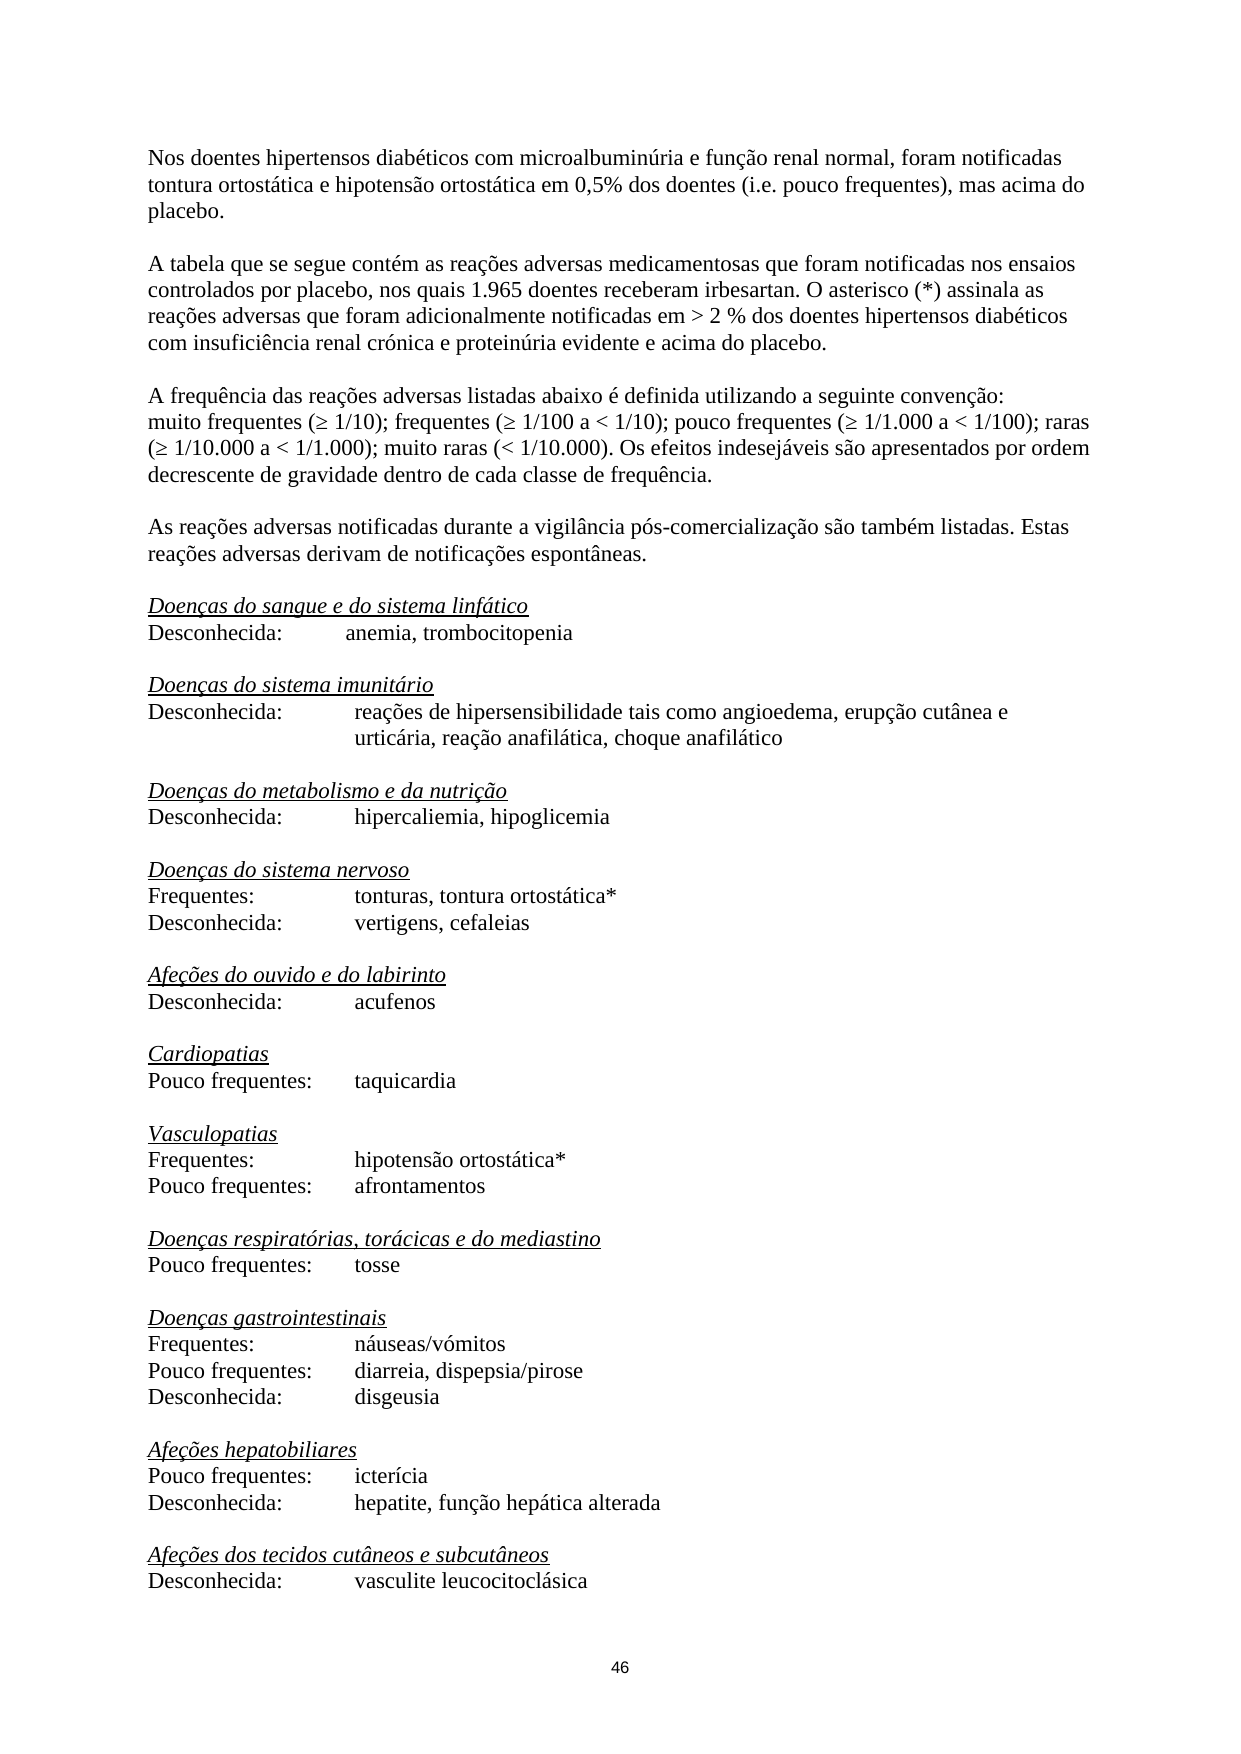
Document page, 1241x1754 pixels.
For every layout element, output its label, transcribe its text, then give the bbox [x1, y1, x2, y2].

text Desconhecida: vertigens, cefaleias [148, 909, 1093, 935]
text Doenças do metabolismo e da nutrição [148, 777, 1093, 803]
text Afeções hepatobiliares [148, 1436, 1093, 1462]
text Afeções dos tecidos cutâneos e subcutâneos [148, 1541, 1093, 1568]
text Desconhecida: reações de hipersensibilidade tais como angioedema, erupção cutânea e urticária, reação anafilática, choque anafilático [148, 698, 1093, 751]
text Desconhecida: vasculite leucocitoclásica [148, 1568, 1093, 1594]
text Doenças do sangue e do sistema linfático [148, 592, 1093, 619]
text Pouco frequentes: diarreia, dispepsia/pirose [148, 1357, 1093, 1383]
text Doenças do sistema imunitário [148, 672, 1093, 698]
text muito frequentes (≥ 1/10); frequentes (≥ 1/100 a < 1/10); pouco frequentes (≥ 1/1.000 a < 1/100); raras (≥ 1/10.000 a < 1/1.000); muito raras (< 1/10.000). Os efeitos indesejáveis são apresentados por ordem decrescente de gravidade dentro de cada classe de frequência. [148, 408, 1093, 487]
text Doenças do sistema nervoso [148, 856, 1093, 882]
text A tabela que se segue contém as reações adversas medicamentosas que foram notificadas nos ensaios controlados por placebo, nos quais 1.965 doentes receberam irbesartan. O asterisco (*) assinala as reações adversas que foram adicionalmente notificadas em > 2 % dos doentes hipertensos diabéticos com insuficiência renal crónica e proteinúria evidente e acima do placebo. [148, 250, 1093, 355]
text Pouco frequentes: icterícia [148, 1462, 1093, 1488]
text Desconhecida: acufenos [148, 988, 1093, 1014]
text Doenças gastrointestinais [148, 1304, 1093, 1330]
text Cardiopatias [148, 1041, 1093, 1067]
text Vasculopatias [148, 1119, 1093, 1146]
text Nos doentes hipertensos diabéticos com microalbuminúria e função renal normal, foram notificadas tontura ortostática e hipotensão ortostática em 0,5% dos doentes (i.e. pouco frequentes), mas acima do placebo. [148, 144, 1093, 223]
text Desconhecida: disgeusia [148, 1383, 1093, 1409]
text Afeções do ouvido e do labirinto [148, 961, 1093, 988]
text As reações adversas notificadas durante a vigilância pós-comercialização são também listadas. Estas reações adversas derivam de notificações espontâneas. [148, 513, 1093, 566]
text Pouco frequentes: afrontamentos [148, 1172, 1093, 1199]
text Frequentes: tonturas, tontura ortostática* [148, 882, 1093, 909]
text Desconhecida: anemia, trombocitopenia [148, 619, 1093, 645]
text Desconhecida: hepatite, função hepática alterada [148, 1488, 1093, 1515]
text Pouco frequentes: taquicardia [148, 1067, 1093, 1093]
text Frequentes: náuseas/vómitos [148, 1330, 1093, 1357]
text Pouco frequentes: tosse [148, 1251, 1093, 1278]
text Desconhecida: hipercaliemia, hipoglicemia [148, 803, 1093, 830]
text Frequentes: hipotensão ortostática* [148, 1146, 1093, 1172]
text Doenças respiratórias, torácicas e do mediastino [148, 1225, 1093, 1251]
text A frequência das reações adversas listadas abaixo é definida utilizando a seguinte convenção: [148, 382, 1093, 408]
